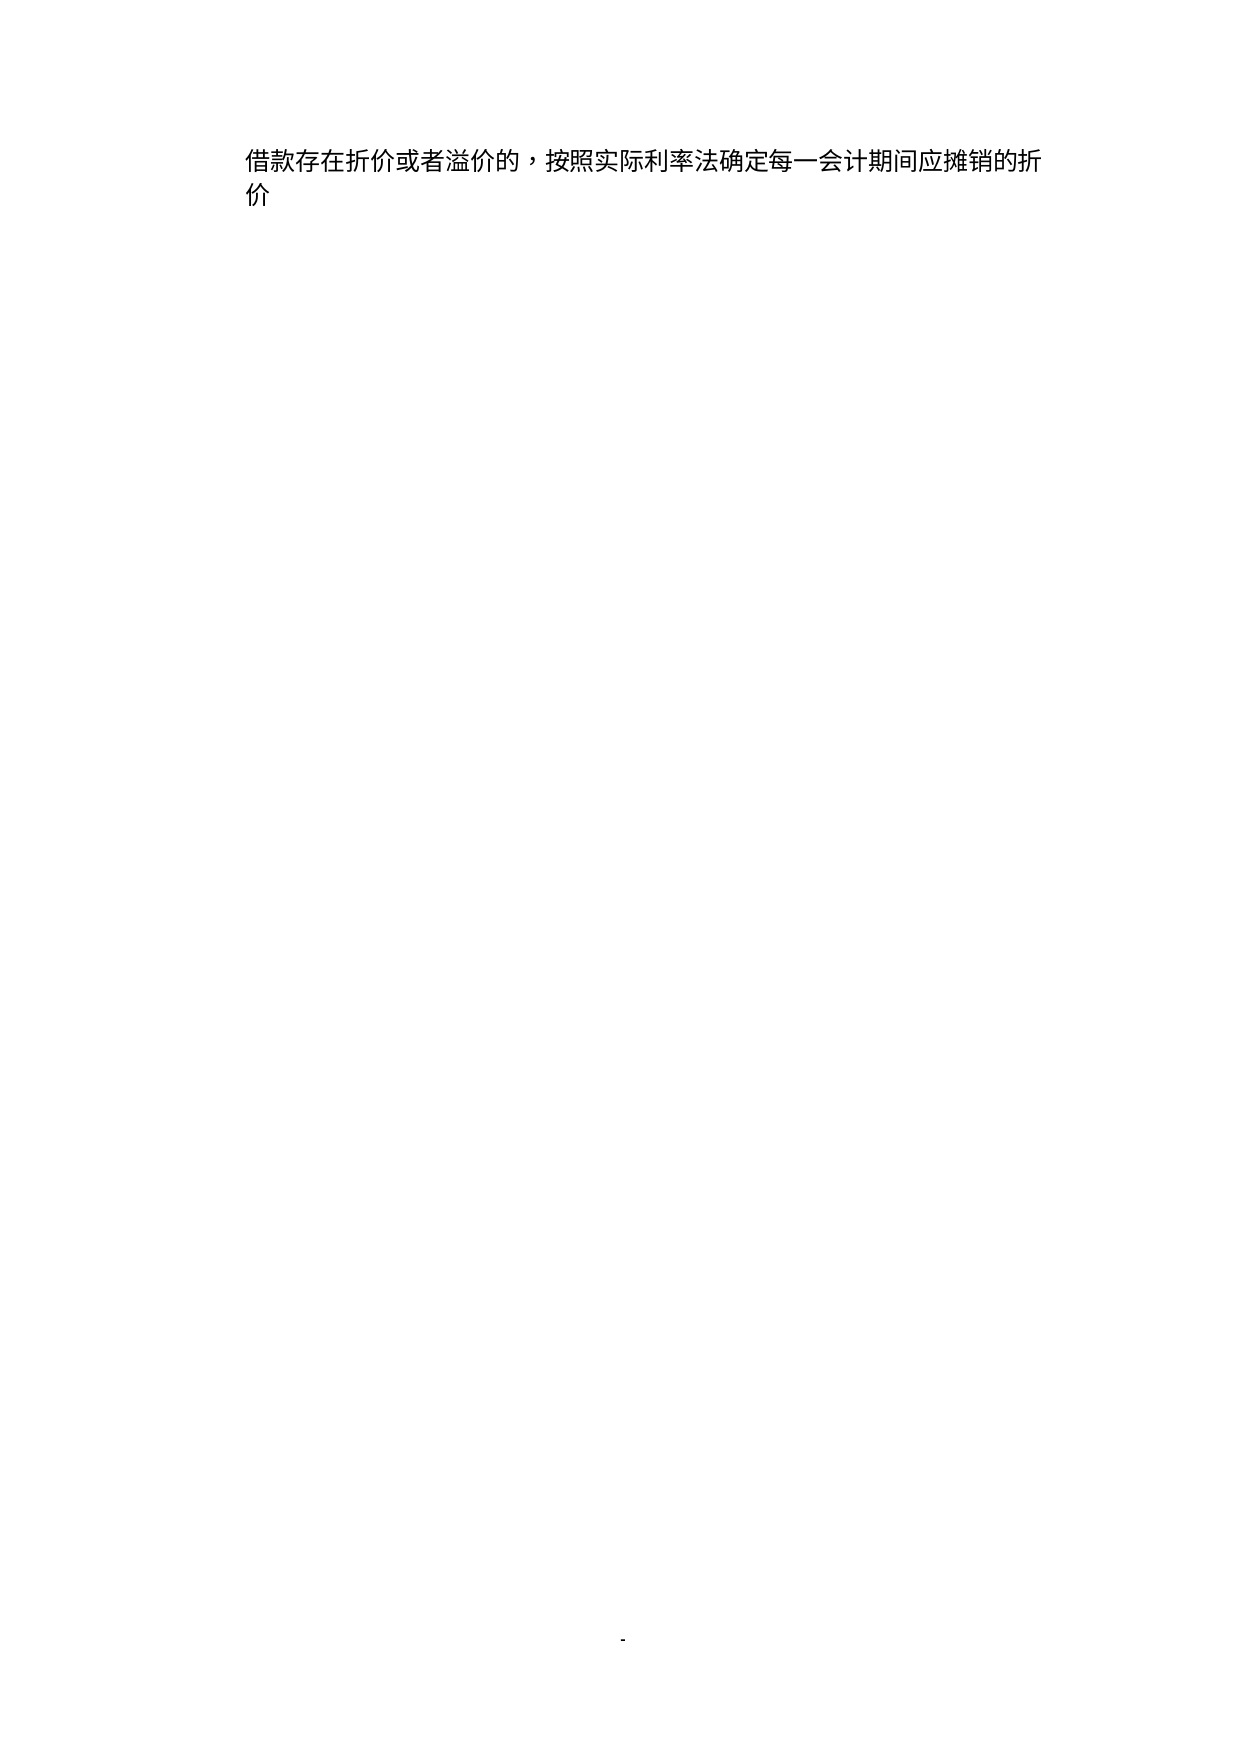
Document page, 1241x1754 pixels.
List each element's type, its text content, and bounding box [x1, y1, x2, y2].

text 借款存在折价或者溢价的，按照实际利率法确定每一会计期间应摊销的折价 [245, 144, 1060, 212]
